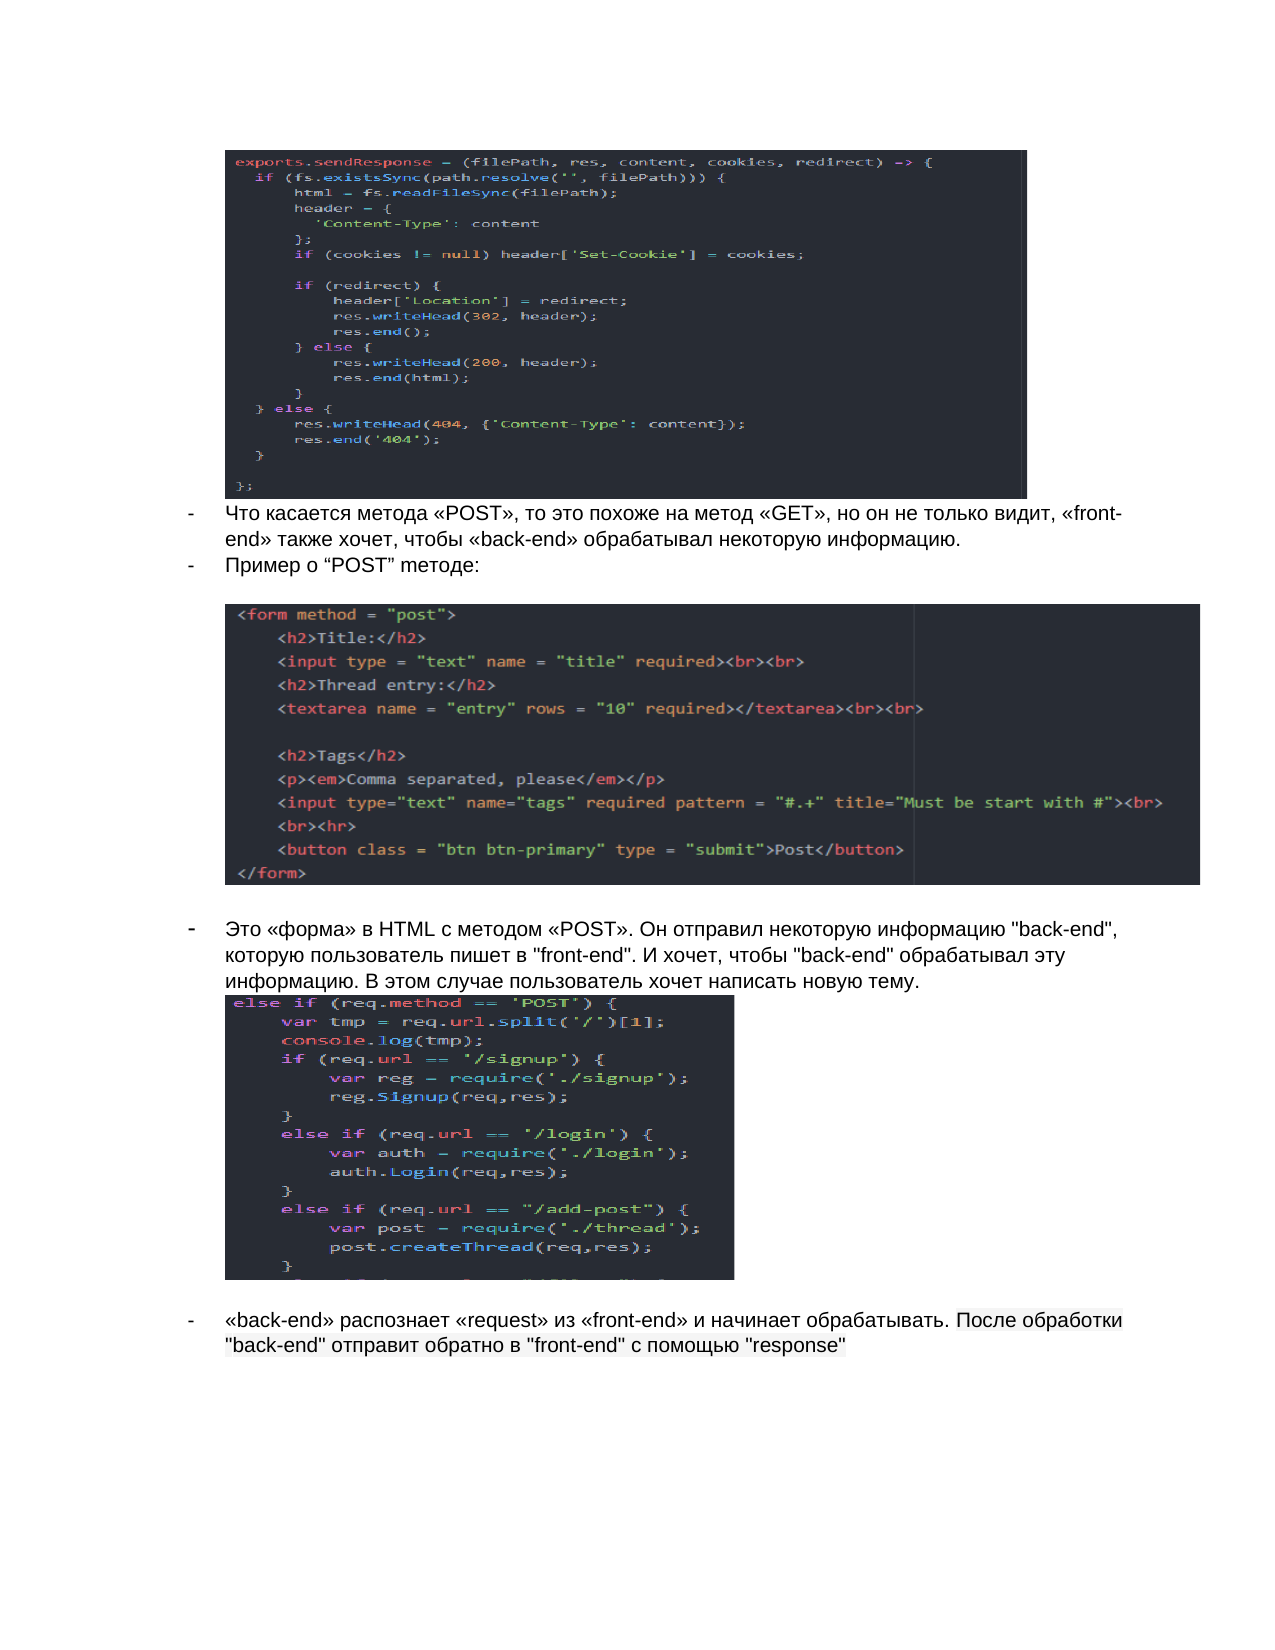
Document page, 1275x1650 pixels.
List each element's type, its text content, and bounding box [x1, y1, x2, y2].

picture [225, 604, 1200, 885]
list Это «форма» в HTML с методом «POST». Он отправил некоторую информацию "back-end", которую пользователь пишет в "front-end". И хочет, чтобы "back-end" обрабатывал эту информацию. В этом случае пользователь хочет написать новую тему. [187, 913, 1125, 993]
list «back-end» распознает «request» из «front-end» и начинает обрабатывать. После обработки "back-end" отправит обратно в "front-end" с помощью "response" [187, 1307, 1125, 1357]
picture [225, 995, 735, 1280]
list Что касается метода «POST», то это похоже на метод «GET», но он не только видит, «front-end» также хочет, чтобы «back-end» обрабатывал некоторую информацию. [187, 501, 1125, 551]
picture [225, 150, 1028, 499]
list Пример o “POST” mетодe: [187, 553, 1125, 577]
